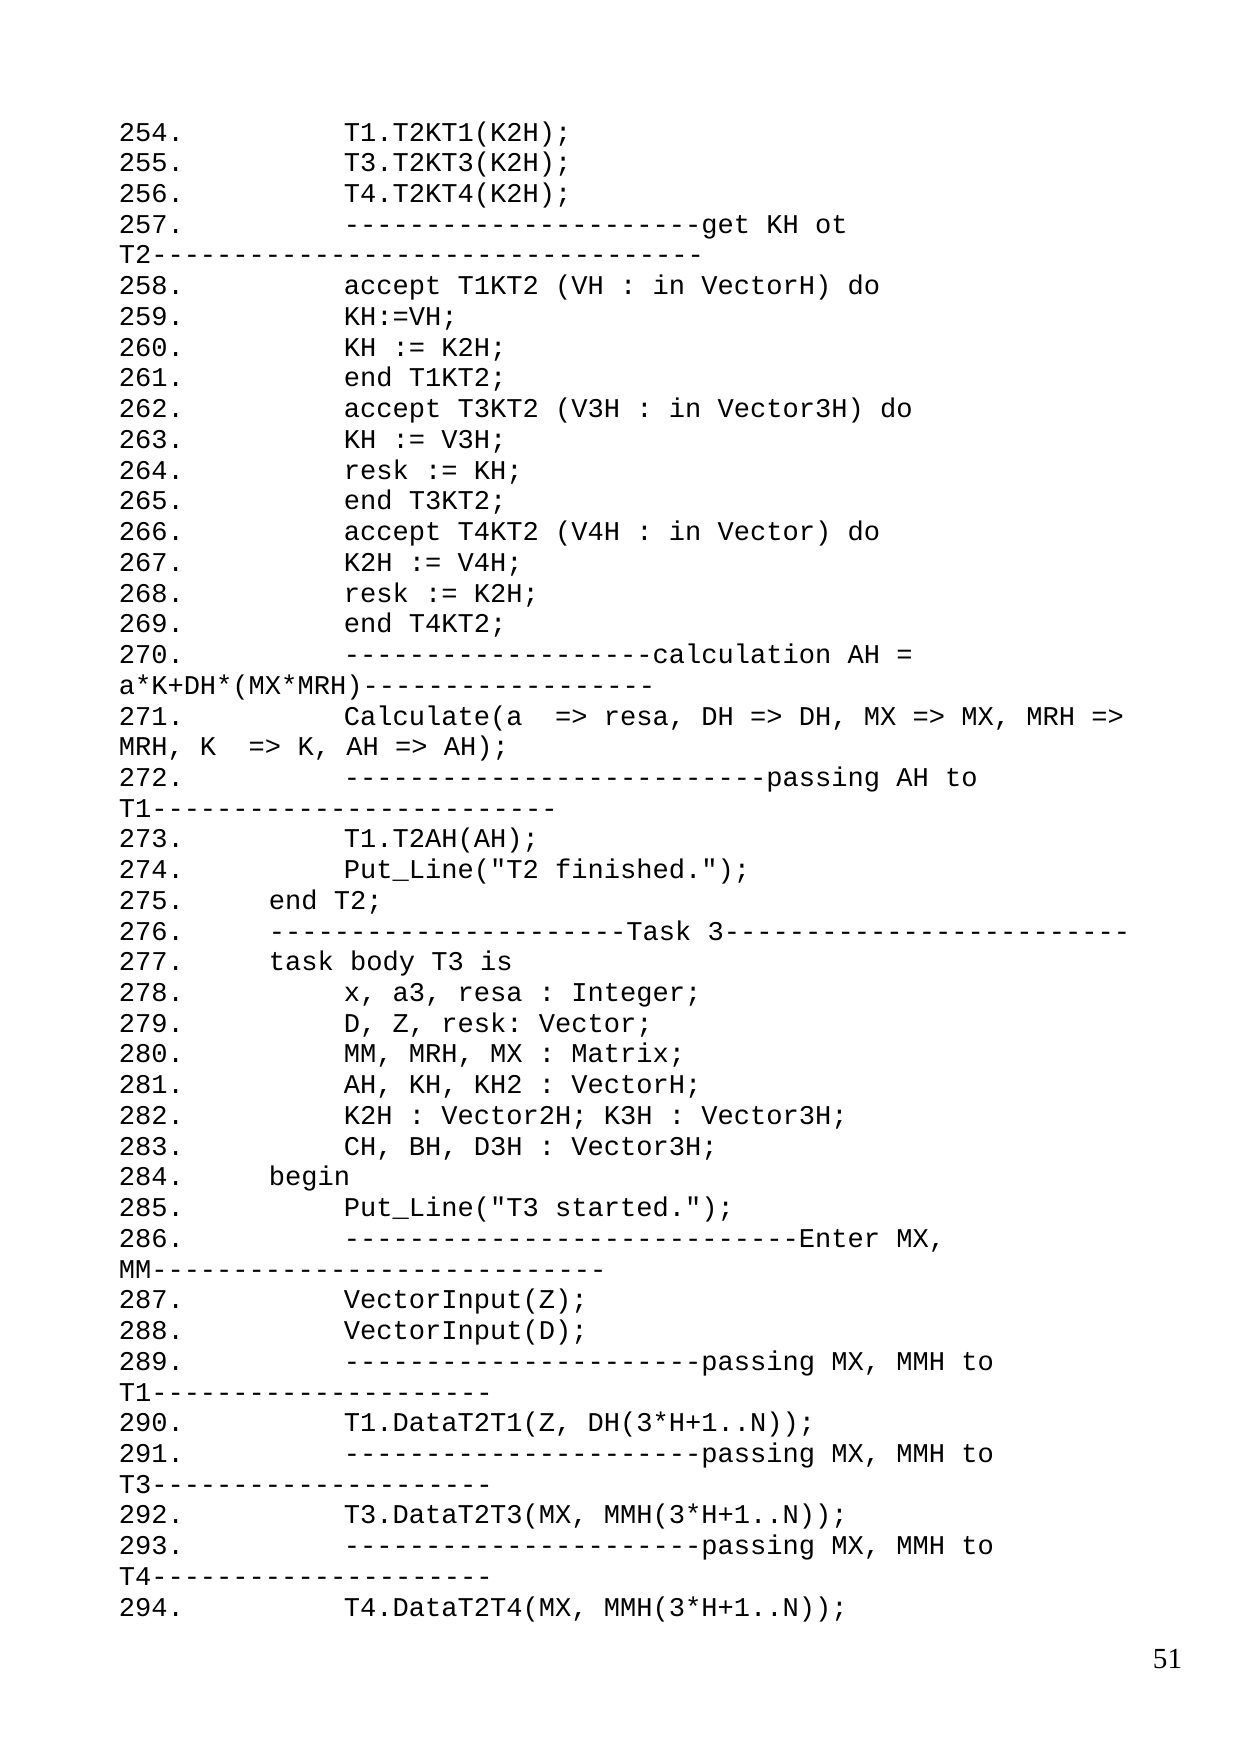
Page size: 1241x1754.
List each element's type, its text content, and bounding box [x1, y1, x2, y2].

text 293. ----------------------passing MX, MMH to T4--------------------- [118, 1532, 1182, 1593]
text 267. K2H := V4H; [118, 549, 1182, 579]
text 256. T4.T2KT4(K2H); [118, 180, 1182, 211]
text 263. KH := V3H; [118, 426, 1182, 456]
text 254. T1.T2KT1(K2H); [118, 118, 1182, 149]
text 264. resk := KH; [118, 456, 1182, 487]
text 294. T4.DataT2T4(MX, MMH(3*H+1..N)); [118, 1593, 1182, 1624]
text 292. T3.DataT2T3(MX, MMH(3*H+1..N)); [118, 1501, 1182, 1532]
text 279. D, Z, resk: Vector; [118, 1009, 1182, 1040]
text 266. accept T4KT2 (V4H : in Vector) do [118, 518, 1182, 549]
text 276. ----------------------Task 3------------------------- [118, 917, 1182, 948]
text 289. ----------------------passing MX, MMH to T1--------------------- [118, 1348, 1182, 1409]
text 278. x, a3, resa : Integer; [118, 979, 1182, 1009]
text 259. KH:=VH; [118, 303, 1182, 333]
text 257. ----------------------get KH ot T2---------------------------------- [118, 211, 1182, 272]
text 285. Put_Line("T3 started."); [118, 1194, 1182, 1225]
text 290. T1.DataT2T1(Z, DH(3*H+1..N)); [118, 1409, 1182, 1440]
text 255. T3.T2KT3(K2H); [118, 149, 1182, 180]
text 287. VectorInput(Z); [118, 1286, 1182, 1317]
text 265. end T3KT2; [118, 487, 1182, 518]
text 260. KH := K2H; [118, 333, 1182, 364]
text 291. ----------------------passing MX, MMH to T3--------------------- [118, 1440, 1182, 1501]
text 286. ----------------------------Enter MX, MM---------------------------- [118, 1225, 1182, 1286]
text 271. Calculate(a => resa, DH => DH, MX => MX, MRH => MRH, K => K, AH => AH); [118, 702, 1182, 764]
text 262. accept T3KT2 (V3H : in Vector3H) do [118, 395, 1182, 426]
text 284. begin [118, 1163, 1182, 1194]
text 288. VectorInput(D); [118, 1317, 1182, 1348]
text 275. end T2; [118, 887, 1182, 917]
text 258. accept T1KT2 (VH : in VectorH) do [118, 272, 1182, 303]
text 268. resk := K2H; [118, 579, 1182, 610]
text 270. -------------------calculation AH = a*K+DH*(MX*MRH)------------------ [118, 641, 1182, 702]
text 274. Put_Line("T2 finished."); [118, 856, 1182, 887]
text 261. end T1KT2; [118, 364, 1182, 395]
text 277. task body T3 is [118, 948, 1182, 979]
text 269. end T4KT2; [118, 610, 1182, 641]
text 282. K2H : Vector2H; K3H : Vector3H; [118, 1102, 1182, 1132]
text 272. --------------------------passing AH to T1------------------------- [118, 764, 1182, 825]
text 273. T1.T2AH(AH); [118, 825, 1182, 856]
text 283. CH, BH, D3H : Vector3H; [118, 1132, 1182, 1163]
text 280. MM, MRH, MX : Matrix; [118, 1040, 1182, 1071]
text 281. AH, KH, KH2 : VectorH; [118, 1071, 1182, 1102]
